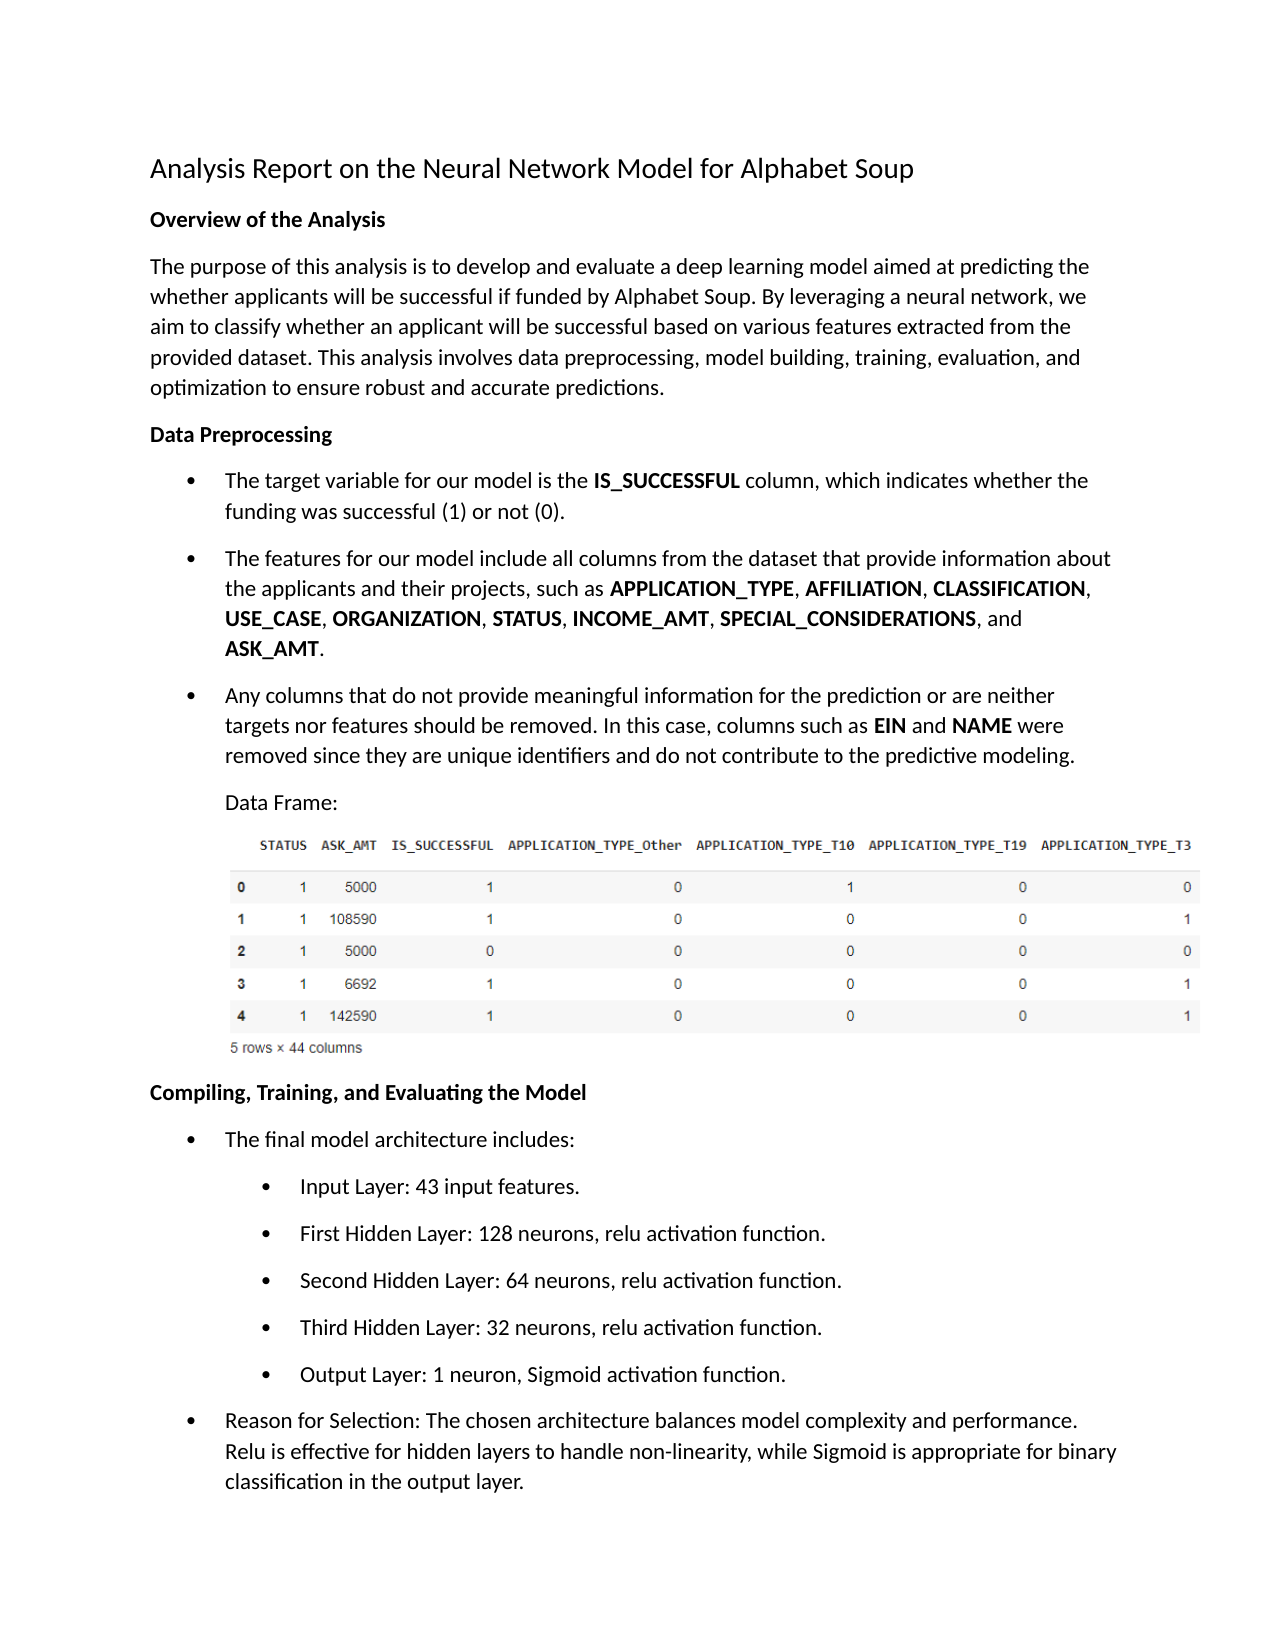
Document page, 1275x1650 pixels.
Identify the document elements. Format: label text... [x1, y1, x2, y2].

text Data Preprocessing [150, 420, 1125, 448]
list Reason for Selection: The chosen architecture balances model complexity and performance. Relu is effective for hidden layers to handle non-linearity, while Sigmoid is appropriate for binary classification in the output layer. [187, 1407, 1125, 1495]
list Input Layer: 43 input features. [262, 1172, 1125, 1200]
picture [225, 818, 1200, 1060]
list First Hidden Layer: 128 neurons, relu activation function. [262, 1219, 1125, 1247]
list Output Layer: 1 neuron, Sigmoid activation function. [262, 1360, 1125, 1388]
text Data Frame: [225, 788, 1125, 818]
list Third Hidden Layer: 32 neurons, relu activation function. [262, 1313, 1125, 1341]
list Second Hidden Layer: 64 neurons, relu activation function. [262, 1266, 1125, 1294]
text Analysis Report on the Neural Network Model for Alphabet Soup [150, 150, 1125, 186]
list The final model architecture includes: [187, 1125, 1125, 1153]
list Any columns that do not provide meaningful information for the prediction or are neither targets nor features should be removed. In this case, columns such as EIN and NAME were removed since they are unique identifiers and do not contribute to the predictive modeling. [187, 681, 1125, 769]
list The target variable for our model is the IS_SUCCESSFUL column, which indicates whether the funding was successful (1) or not (0). [187, 467, 1125, 525]
text Compiling, Training, and Evaluating the Model [150, 1078, 1125, 1106]
text The purpose of this analysis is to develop and evaluate a deep learning model aimed at predicting the whether applicants will be successful if funded by Alphabet Soup. By leveraging a neural network, we aim to classify whether an applicant will be successful based on various features extracted from the provided dataset. This analysis involves data preprocessing, model building, training, evaluation, and optimization to ensure robust and accurate predictions. [150, 252, 1125, 401]
text Overview of the Analysis [150, 205, 1125, 233]
list The features for our model include all columns from the dataset that provide information about the applicants and their projects, such as APPLICATION_TYPE, AFFILIATION, CLASSIFICATION, USE_CASE, ORGANIZATION, STATUS, INCOME_AMT, SPECIAL_CONSIDERATIONS, and ASK_AMT. [187, 544, 1125, 662]
